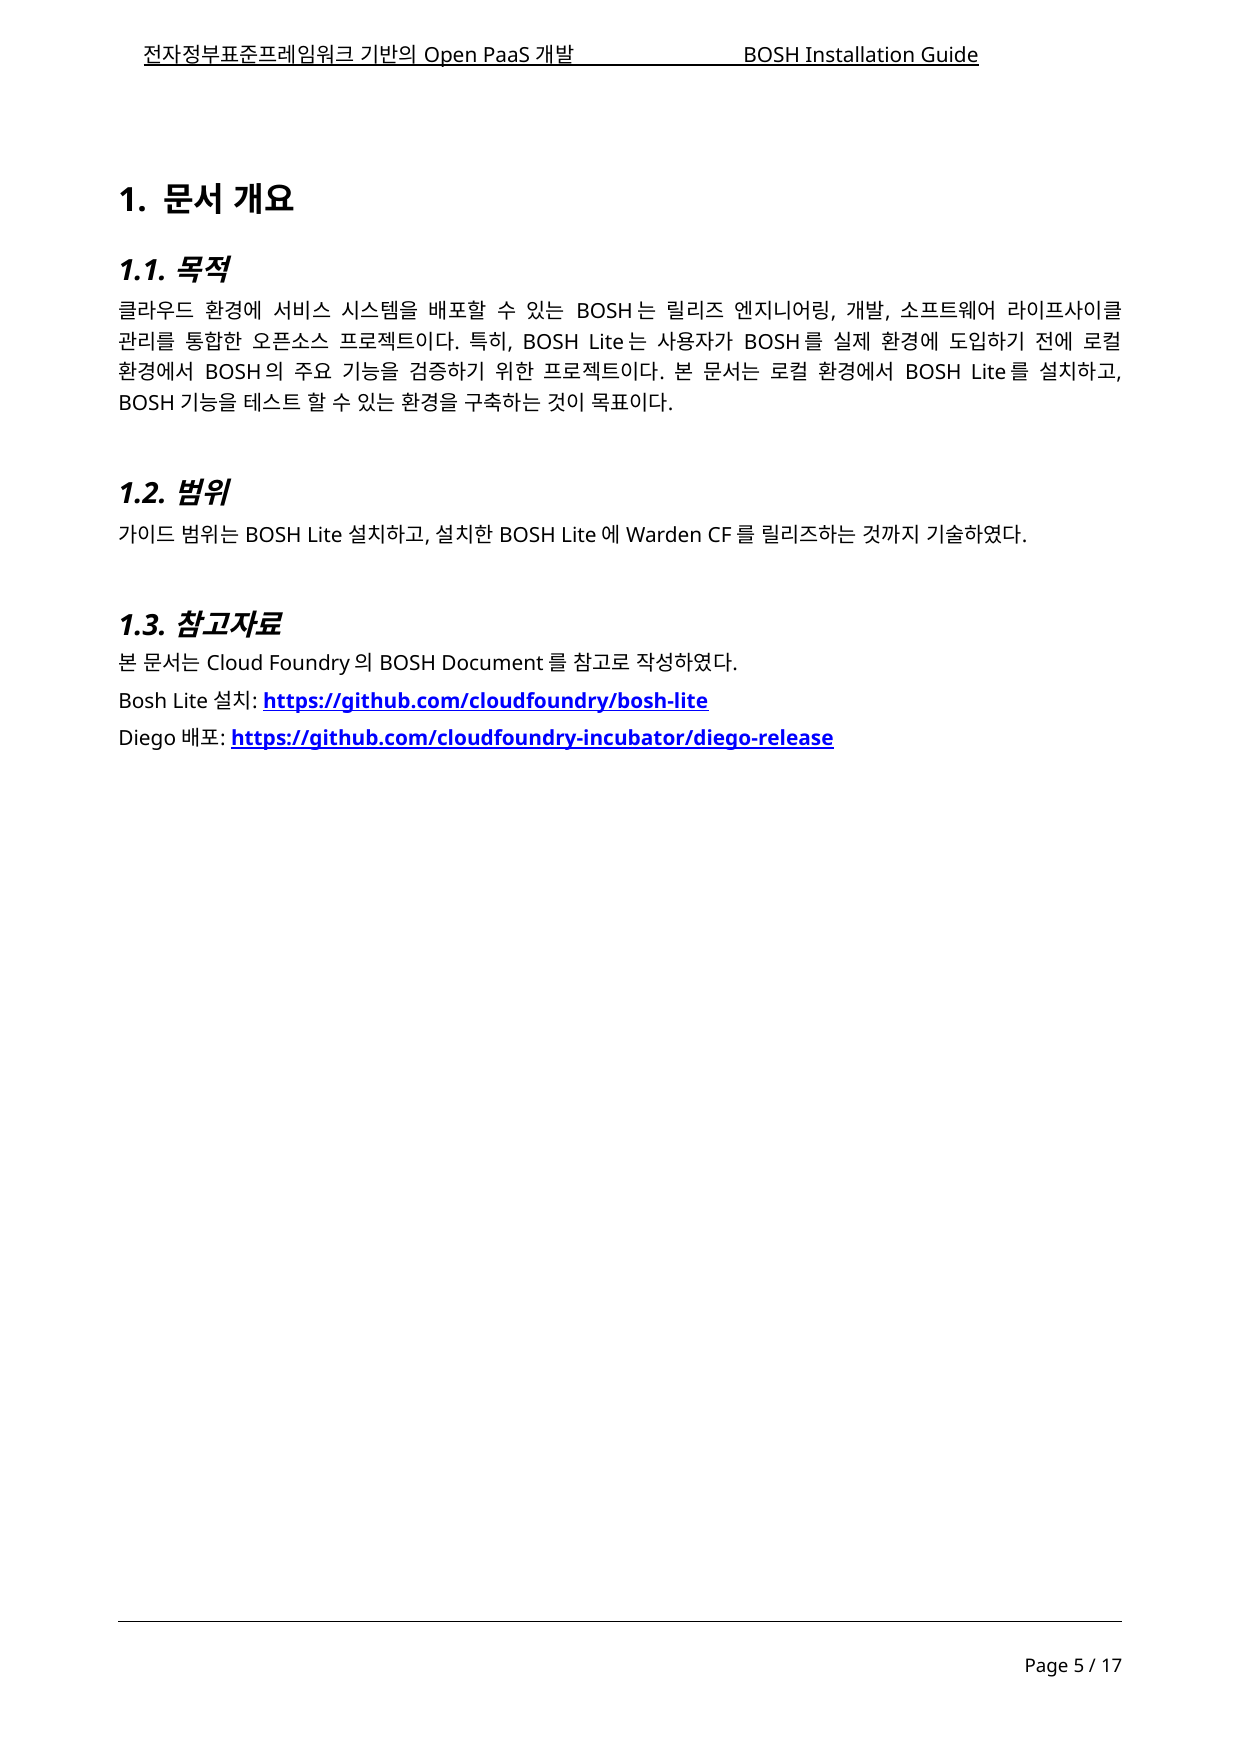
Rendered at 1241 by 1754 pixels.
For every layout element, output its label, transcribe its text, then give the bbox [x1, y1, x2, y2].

text 본 문서는 Cloud Foundry의 BOSH Document를 참고로 작성하였다. [118, 651, 1101, 676]
subtitle 범위 [118, 469, 1122, 512]
subtitle 참고자료 [118, 602, 1122, 644]
text Diego 배포: https://github.com/cloudfoundry-incubator/diego-release [118, 726, 1101, 751]
subtitle 목적 [118, 246, 1122, 288]
text 클라우드 환경에 서비스 시스템을 배포할 수 있는 BOSH는 릴리즈 엔지니어링, 개발, 소프트웨어 라이프사이클 관리를 통합한 오픈소스 프로젝트이다. 특히, BOSH Lite는 사용자가 BOSH를 실제 환경에 도입하기 전에 로컬 환경에서 BOSH의 주요 기능을 검증하기 위한 프로젝트이다. 본 문서는 로컬 환경에서 BOSH Lite를 설치하고, BOSH 기능을 테스트 할 수 있는 환경을 구축하는 것이 목표이다. [118, 295, 1122, 416]
text Bosh Lite 설치: https://github.com/cloudfoundry/bosh-lite [118, 688, 1101, 713]
text 가이드 범위는 BOSH Lite 설치하고, 설치한 BOSH Lite에 Warden CF를 릴리즈하는 것까지 기술하였다. [118, 518, 1122, 548]
subtitle 문서 개요 [118, 173, 1122, 221]
